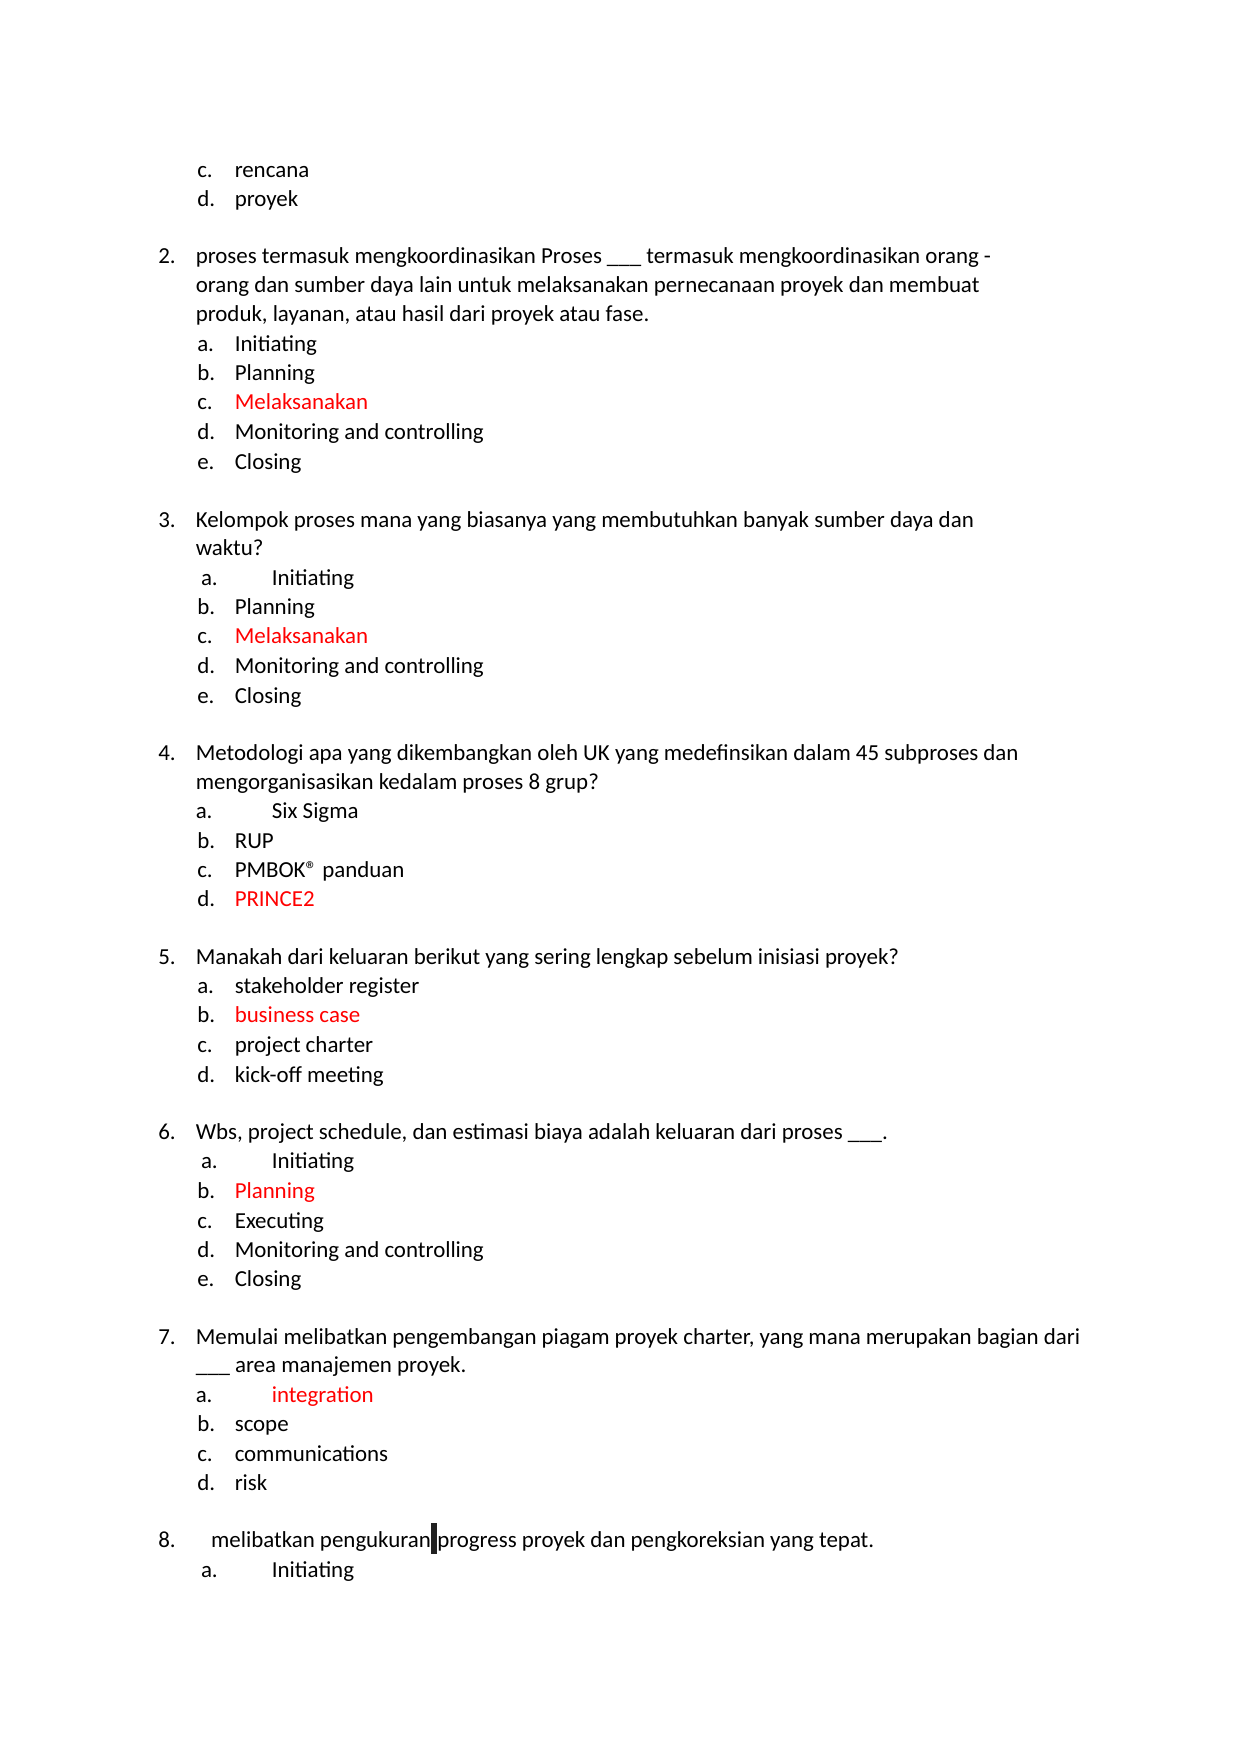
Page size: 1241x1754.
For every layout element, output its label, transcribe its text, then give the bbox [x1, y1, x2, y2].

list Planning [197, 592, 1090, 620]
list Memulai melibatkan pengembangan piagam proyek charter, yang mana merupakan bagian dari ___ area manajemen proyek. [158, 1322, 1090, 1379]
list scope [197, 1409, 1090, 1437]
list business case [197, 1001, 1090, 1028]
text a. Initiating [196, 1146, 1090, 1174]
list Wbs, project schedule, dan estimasi biaya adalah keluaran dari proses ___. [158, 1117, 1090, 1145]
list kick-off meeting [197, 1060, 1090, 1088]
list Closing [197, 1264, 1090, 1293]
list Executing [197, 1206, 1090, 1234]
list Manakah dari keluaran berikut yang sering lengkap sebelum inisiasi proyek? [158, 942, 1090, 970]
list melibatkan pengukuran progress proyek dan pengkoreksian yang tepat. [158, 1525, 431, 1553]
list communications [197, 1439, 1090, 1467]
list Metodologi apa yang dikembangkan oleh UK yang medefinsikan dalam 45 subproses dan mengorganisasikan kedalam proses 8 grup? [158, 738, 1037, 795]
list proyek [197, 184, 1090, 212]
list Melaksanakan [197, 622, 1090, 650]
list melibatkan pengukuran progress proyek dan pengkoreksian yang tepat. [437, 1525, 1090, 1553]
list Monitoring and controlling [197, 652, 1090, 680]
list Melaksanakan [197, 387, 1090, 416]
list RUP [197, 826, 1090, 854]
list Planning [197, 358, 1090, 386]
list Monitoring and controlling [197, 1235, 1090, 1263]
list PRINCE2 [197, 884, 1090, 913]
list Kelompok proses mana yang biasanya yang membutuhkan banyak sumber daya dan waktu? [158, 505, 1037, 562]
list Planning [197, 1176, 1090, 1204]
text a. integration [196, 1380, 1090, 1408]
list Closing [197, 447, 1090, 476]
list Initiating [197, 329, 1090, 357]
text a. Initiating [196, 563, 1037, 591]
list project charter [197, 1031, 1090, 1058]
list risk [197, 1468, 1090, 1496]
list PMBOK® panduan [197, 855, 1090, 883]
list stakeholder register [197, 971, 1090, 999]
text a. Initiating [196, 1555, 1090, 1583]
list rencana [197, 155, 1090, 183]
list Closing [197, 681, 1090, 709]
text a. Six Sigma [196, 796, 1037, 824]
list Monitoring and controlling [197, 417, 1090, 446]
list proses termasuk mengkoordinasikan Proses ___ termasuk mengkoordinasikan orang - orang dan sumber daya lain untuk melaksanakan pernecanaan proyek dan membuat produk, layanan, atau hasil dari proyek atau fase. [158, 242, 1037, 327]
